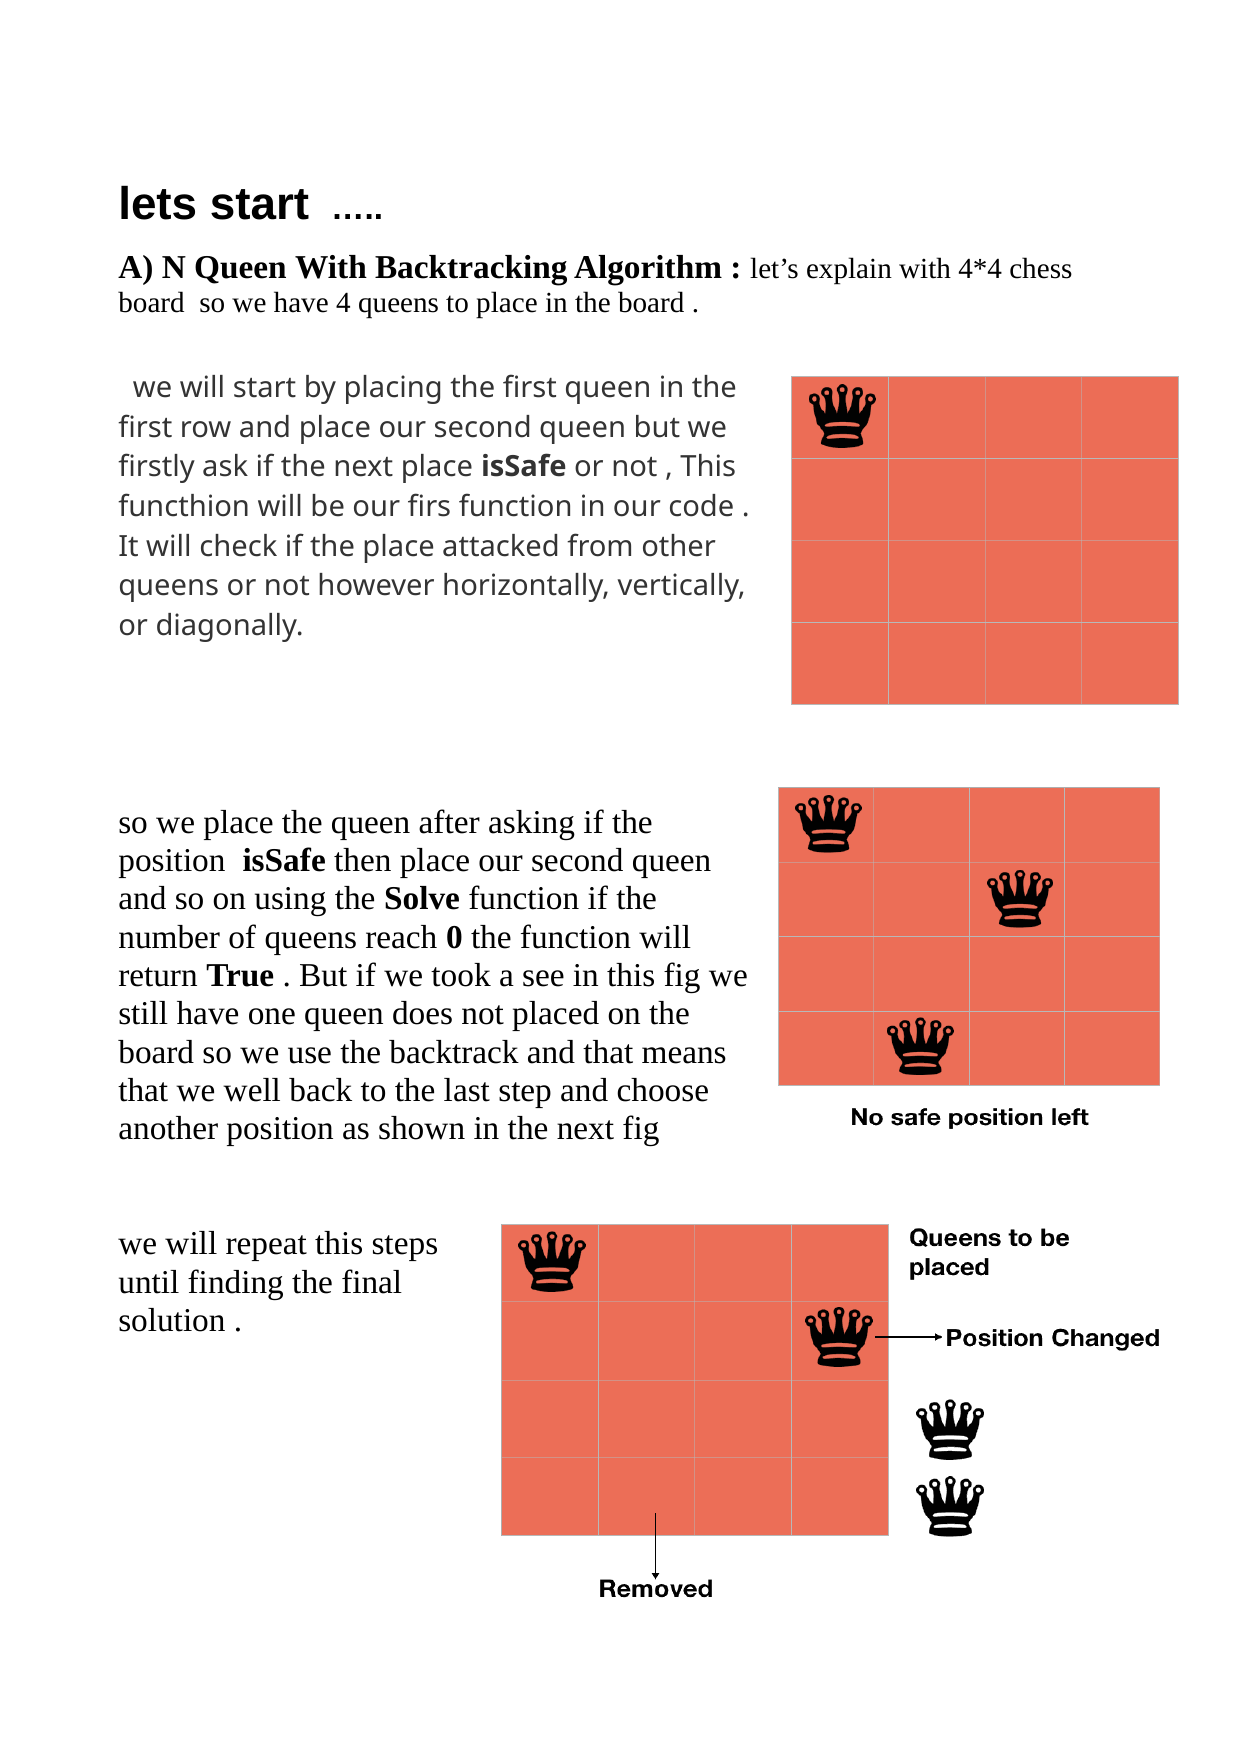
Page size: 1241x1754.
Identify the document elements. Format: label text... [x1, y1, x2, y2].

picture [486, 1213, 1165, 1607]
picture [790, 368, 1183, 706]
picture [777, 780, 1177, 1153]
title lets start ….. [118, 176, 1122, 229]
text we will repeat this steps until finding the final solution . [118, 1224, 486, 1339]
text so we place the queen after asking if the position isSafe then place our second queen and so on using the Solve function if the number of queens reach 0 the function will return True . But if we took a see in this fig we still have one queen does not placed on the board so we use the backtrack and that means that we well back to the last step and choose another position as shown in the next fig [118, 802, 777, 1147]
text we will start by placing the first queen in the first row and place our second queen but we firstly ask if the next place isSafe or not , This functhion will be our firs function in our code . It will check if the place attacked from other queens or not however horizontally, vertically, or diagonally. [118, 366, 1122, 644]
text A) N Queen With Backtracking Algorithm : let’s explain with 4*4 chess board so we have 4 queens to place in the board . [118, 247, 1122, 319]
